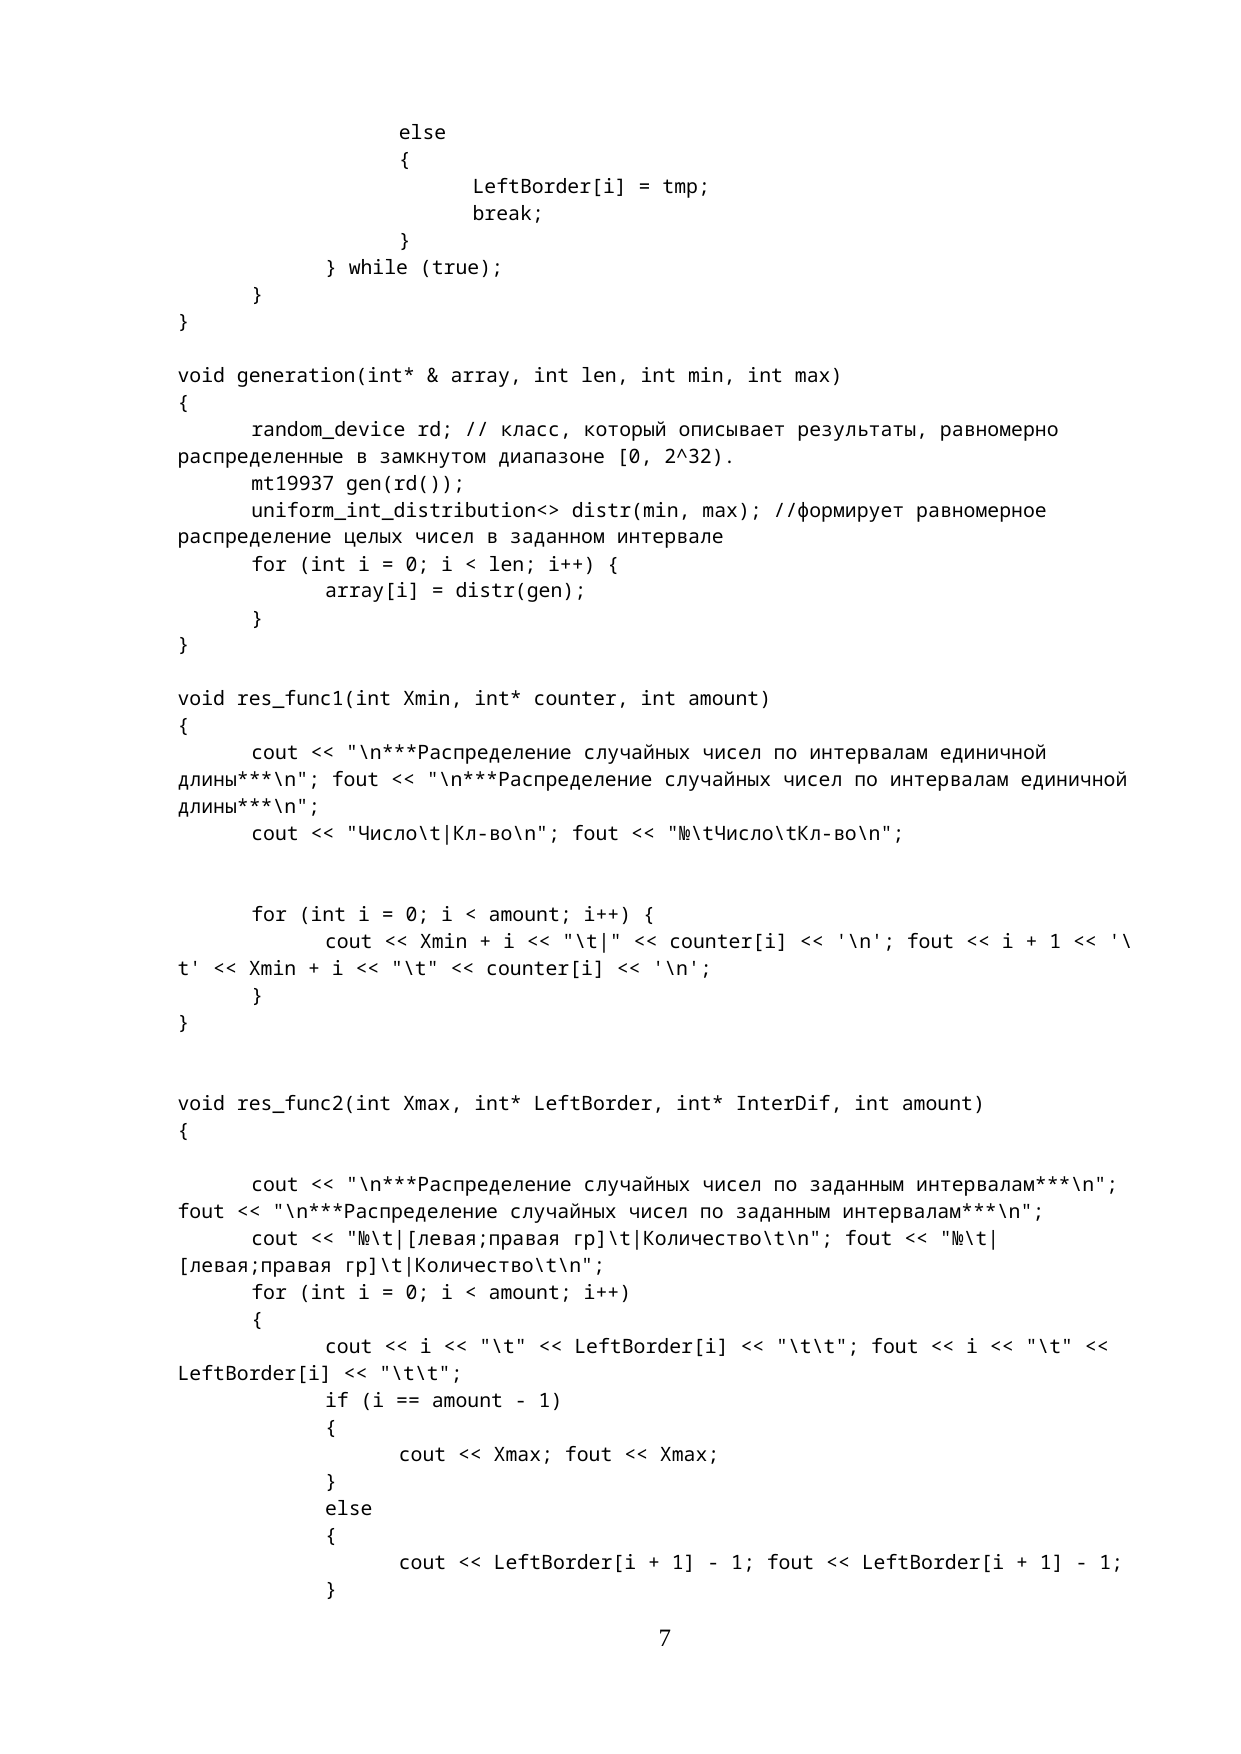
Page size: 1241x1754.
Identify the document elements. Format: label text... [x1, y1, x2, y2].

text mt19937 gen(rd()); [177, 469, 1152, 496]
text cout << "Число\t|Кл-во\n"; fout << "№\tЧисло\tКл-во\n"; [177, 819, 1152, 847]
text } [177, 1467, 1152, 1494]
text cout << Xmax; fout << Xmax; [177, 1440, 1152, 1467]
text } [177, 604, 1152, 631]
text if (i == amount - 1) [177, 1386, 1152, 1413]
text for (int i = 0; i < len; i++) { [177, 550, 1152, 577]
text void res_func2(int Xmax, int* LeftBorder, int* InterDif, int amount) [177, 1089, 1152, 1116]
text uniform_int_distribution<> distr(min, max); //формирует равномерное распределение целых чисел в заданном интервале [177, 496, 1152, 550]
text } [177, 1575, 1152, 1602]
text array[i] = distr(gen); [177, 577, 1152, 604]
text for (int i = 0; i < amount; i++) [177, 1278, 1152, 1305]
text { [177, 1521, 1152, 1548]
text } while (true); [177, 253, 1152, 280]
text cout << i << "\t" << LeftBorder[i] << "\t\t"; fout << i << "\t" << LeftBorder[i] << "\t\t"; [177, 1332, 1152, 1386]
text } [177, 1008, 1152, 1035]
text { [177, 712, 1152, 739]
text cout << Xmin + i << "\t|" << counter[i] << '\n'; fout << i + 1 << '\t' << Xmin + i << "\t" << counter[i] << '\n'; [177, 927, 1152, 981]
text LeftBorder[i] = tmp; [177, 172, 1152, 199]
text } [177, 280, 1152, 307]
text } [177, 307, 1152, 334]
text cout << LeftBorder[i + 1] - 1; fout << LeftBorder[i + 1] - 1; [177, 1548, 1152, 1575]
text { [177, 388, 1152, 415]
text } [177, 226, 1152, 253]
text cout << "№\t|[левая;правая гр]\t|Количество\t\n"; fout << "№\t|[левая;правая гр]\t|Количество\t\n"; [177, 1224, 1152, 1278]
text for (int i = 0; i < amount; i++) { [177, 901, 1152, 927]
text { [177, 1413, 1152, 1440]
text else [177, 118, 1152, 145]
text } [177, 981, 1152, 1008]
text { [177, 1116, 1152, 1143]
text { [177, 1305, 1152, 1332]
text cout << "\n***Распределение случайных чисел по заданным интервалам***\n"; fout << "\n***Распределение случайных чисел по заданным интервалам***\n"; [177, 1170, 1152, 1224]
text void res_func1(int Xmin, int* counter, int amount) [177, 685, 1152, 712]
text { [177, 145, 1152, 172]
text random_device rd; // класс, который описывает результаты, равномерно распределенные в замкнутом диапазоне [0, 2^32). [177, 415, 1152, 469]
text break; [177, 199, 1152, 226]
text } [177, 631, 1152, 658]
text cout << "\n***Распределение случайных чисел по интервалам единичной длины***\n"; fout << "\n***Распределение случайных чисел по интервалам единичной длины***\n"; [177, 739, 1152, 819]
text void generation(int* & array, int len, int min, int max) [177, 361, 1152, 388]
text else [177, 1494, 1152, 1521]
